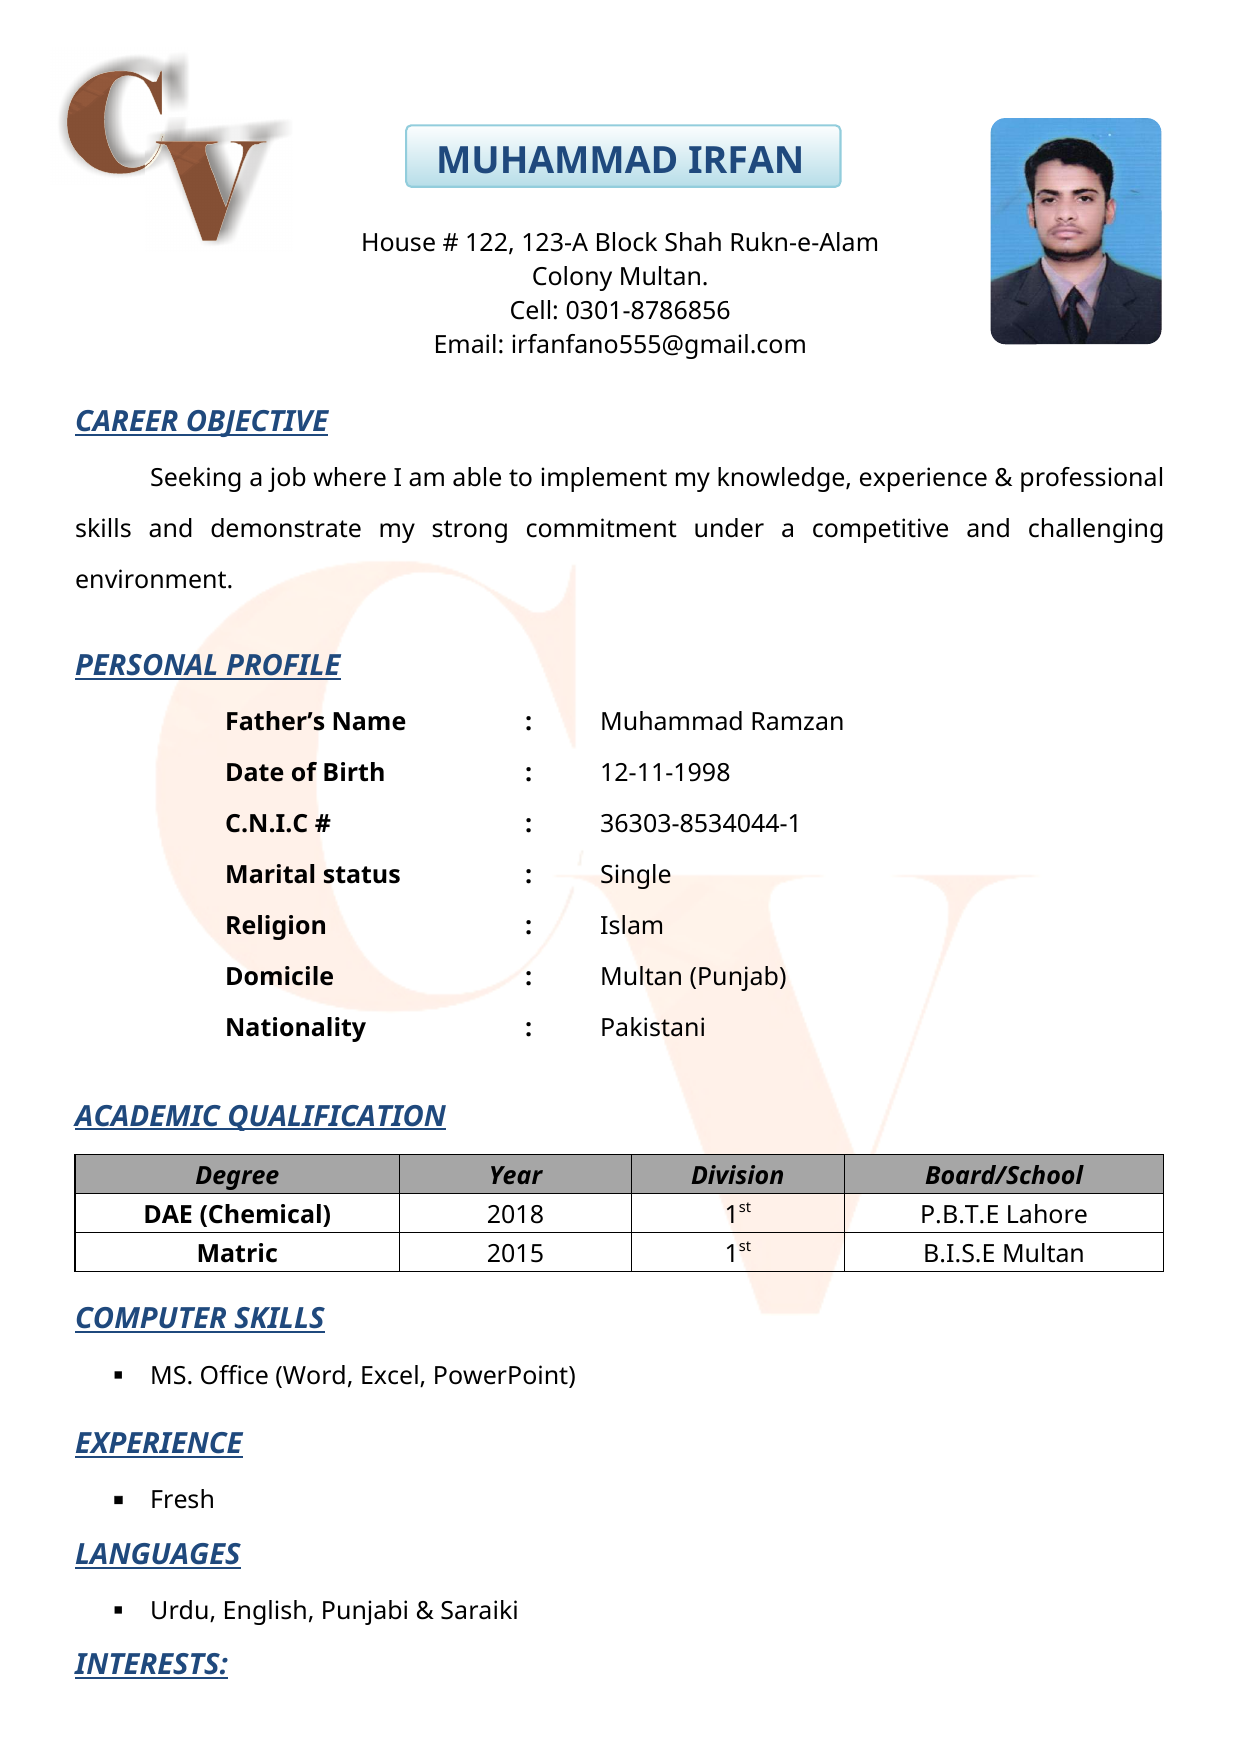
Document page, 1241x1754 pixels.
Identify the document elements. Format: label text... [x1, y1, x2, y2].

table_cell 1st [632, 1233, 844, 1271]
text Email: irfanfano555@gmail.com [75, 326, 1165, 361]
text House # 122, 123-A Block Shah Rukn-e-Alam [75, 224, 990, 258]
text Seeking a job where I am able to implement my knowledge, experience & professional skills and demonstrate my strong commitment under a competitive and challenging environment. [75, 460, 1165, 596]
text MUHAMMAD IRFAN [75, 133, 990, 184]
table_cell 2015 [400, 1233, 631, 1271]
text Cell: 0301-8786856 [75, 292, 990, 326]
table_header Year [400, 1155, 631, 1193]
text INTERESTS: [75, 1644, 1165, 1683]
text PERSONAL PROFILE [75, 644, 1165, 684]
list Urdu, English, Punjabi & Saraiki [112, 1593, 1165, 1627]
text Date of Birth : 12-11-1998 [150, 754, 1165, 789]
text ACADEMIC QUALIFICATION [75, 1095, 1165, 1134]
picture [990, 118, 1162, 345]
text Father’s Name : Muhammad Ramzan [225, 703, 1165, 738]
text Colony Multan. [75, 258, 990, 292]
list MS. Office (Word, Excel, PowerPoint) [112, 1357, 1165, 1391]
table_cell 2018 [400, 1194, 631, 1232]
text C.N.I.C # : 36303-8534044-1 [150, 806, 1165, 840]
text LANGUAGES [75, 1533, 1165, 1573]
text CAREER OBJECTIVE [75, 400, 1165, 440]
text Domicile : Multan (Punjab) [150, 959, 1165, 993]
text Religion : Islam [75, 908, 1165, 942]
text Nationality : Pakistani [75, 1010, 1165, 1044]
table_cell 1st [632, 1194, 844, 1232]
table_cell Matric [76, 1233, 399, 1271]
table_cell P.B.T.E Lahore [845, 1194, 1163, 1232]
text EXPERIENCE [75, 1423, 1165, 1462]
table_header Board/School [845, 1155, 1163, 1193]
text Marital status : Single [150, 857, 1165, 891]
table_cell DAE (Chemical) [76, 1194, 399, 1232]
table_header Division [632, 1155, 844, 1193]
table_cell B.I.S.E Multan [845, 1233, 1163, 1271]
text COMPUTER SKILLS [75, 1298, 1165, 1337]
list Fresh [112, 1482, 1165, 1516]
table_header Degree [76, 1155, 399, 1193]
